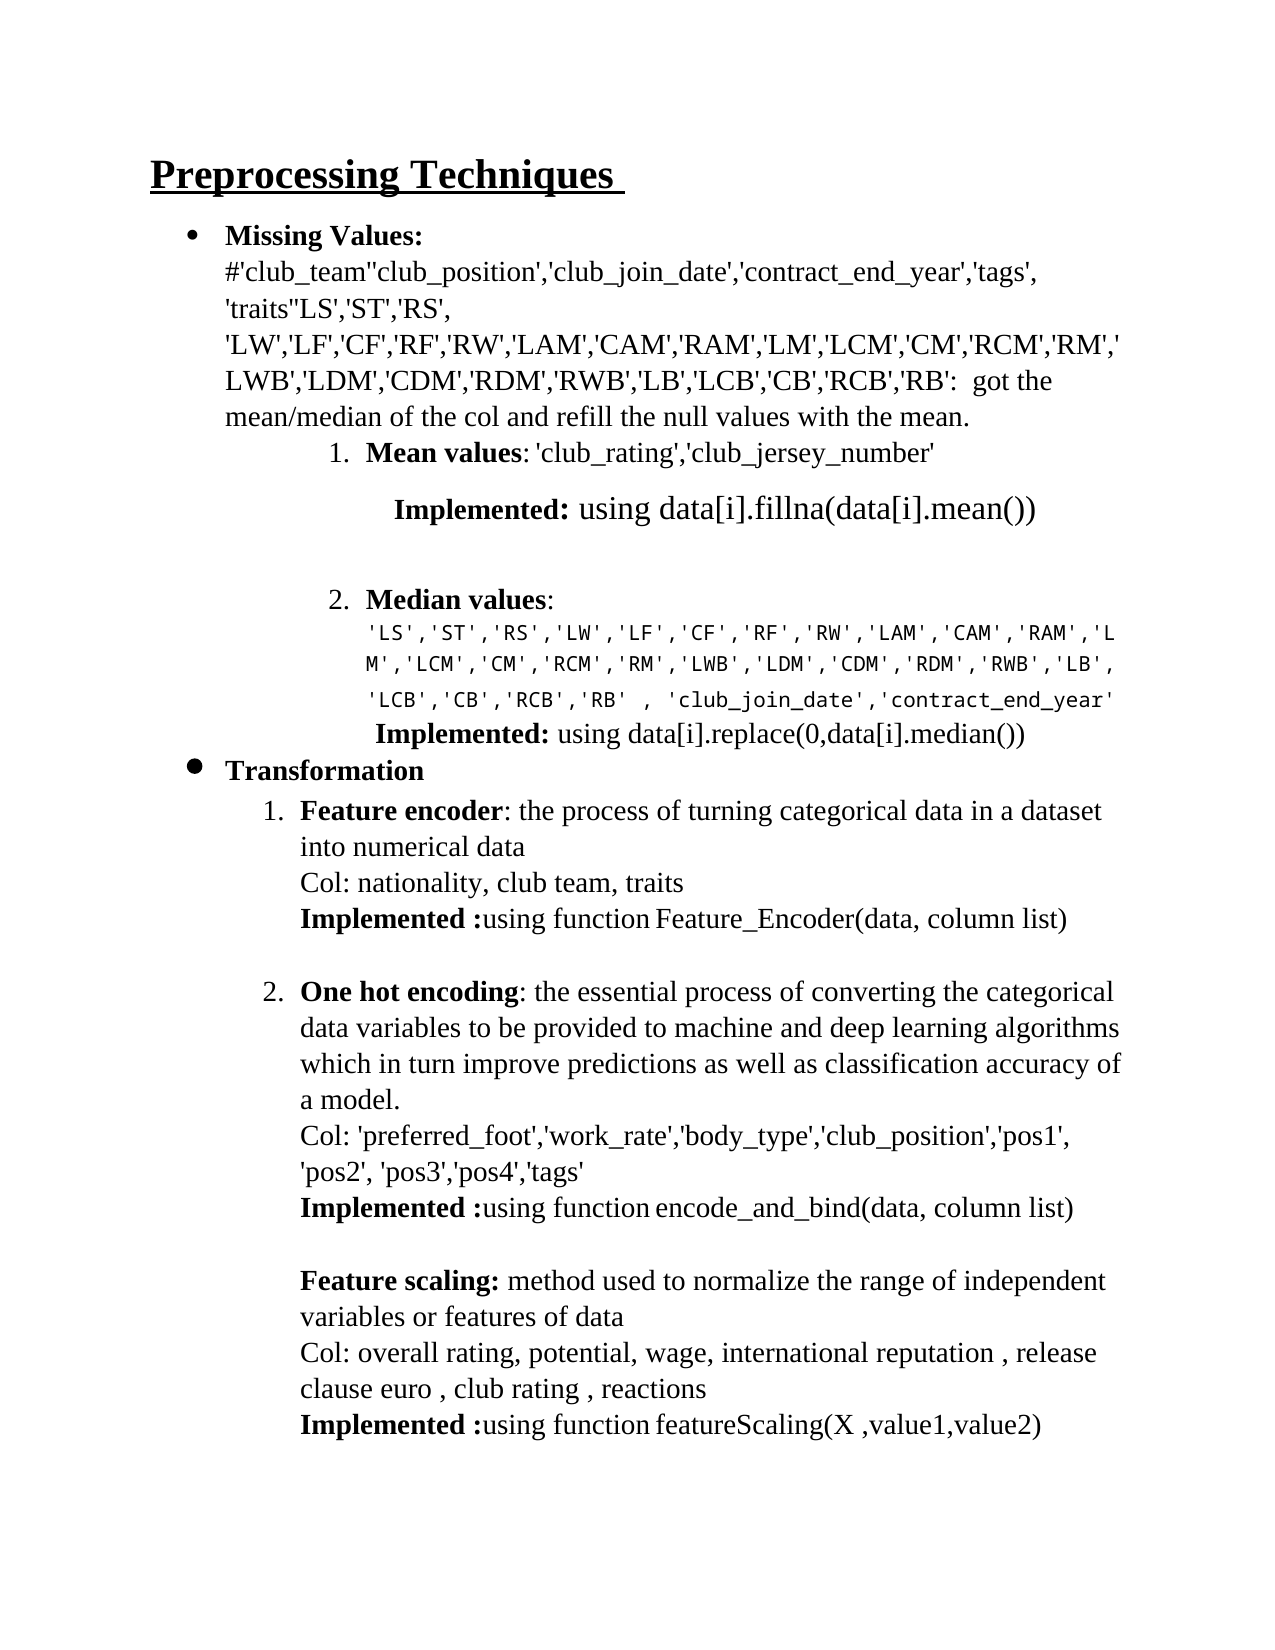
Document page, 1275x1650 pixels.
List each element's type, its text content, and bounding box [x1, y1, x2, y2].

list Feature encoder: the process of turning categorical data in a dataset into numerical data [262, 793, 1125, 863]
list Implemented: using data[i].replace(0,data[i].median()) [225, 716, 1125, 749]
list Implemented :using function featureScaling(X ,value1,value2) [300, 1407, 1125, 1441]
list Feature scaling: method used to normalize the range of independent variables or features of data [300, 1263, 1125, 1332]
list Median values: 'LS','ST','RS','LW','LF','CF','RF','RW','LAM','CAM','RAM','LM','LCM','CM','RCM','RM','LWB','LDM','CDM','RDM','RWB','LB','LCB','CB','RCB','RB' , 'club_join_date','contract_end_year' [328, 582, 1125, 713]
text Implemented: using data[i].fillna(data[i].mean()) [319, 488, 1125, 526]
list Col: overall rating, potential, wage, international reputation , release clause euro , club rating , reactions [300, 1335, 1125, 1405]
list Col: nationality, club team, traits [300, 865, 1125, 899]
list One hot encoding: the essential process of converting the categorical data variables to be provided to machine and deep learning algorithms which in turn improve predictions as well as classification accuracy of a model. [262, 974, 1125, 1116]
list Implemented :using function Feature_Encoder(data, column list) [300, 901, 1125, 935]
list Implemented :using function encode_and_bind(data, column list) [300, 1191, 1125, 1224]
list Missing Values: #'club_team''club_position','club_join_date','contract_end_year','tags', 'traits''LS','ST','RS', [187, 218, 1125, 324]
list 'LW','LF','CF','RF','RW','LAM','CAM','RAM','LM','LCM','CM','RCM','RM','LWB','LDM','CDM','RDM','RWB','LB','LCB','CB','RCB','RB': got the mean/median of the col and refill the null values with the mean. [225, 327, 1125, 433]
list Mean values: 'club_rating','club_jersey_number' [328, 435, 1125, 469]
list Col: 'preferred_foot','work_rate','body_type','club_position','pos1', 'pos2', 'pos3','pos4','tags' [300, 1118, 1125, 1188]
list Transformation [187, 752, 1125, 790]
text Preprocessing Techniques [150, 150, 1125, 198]
